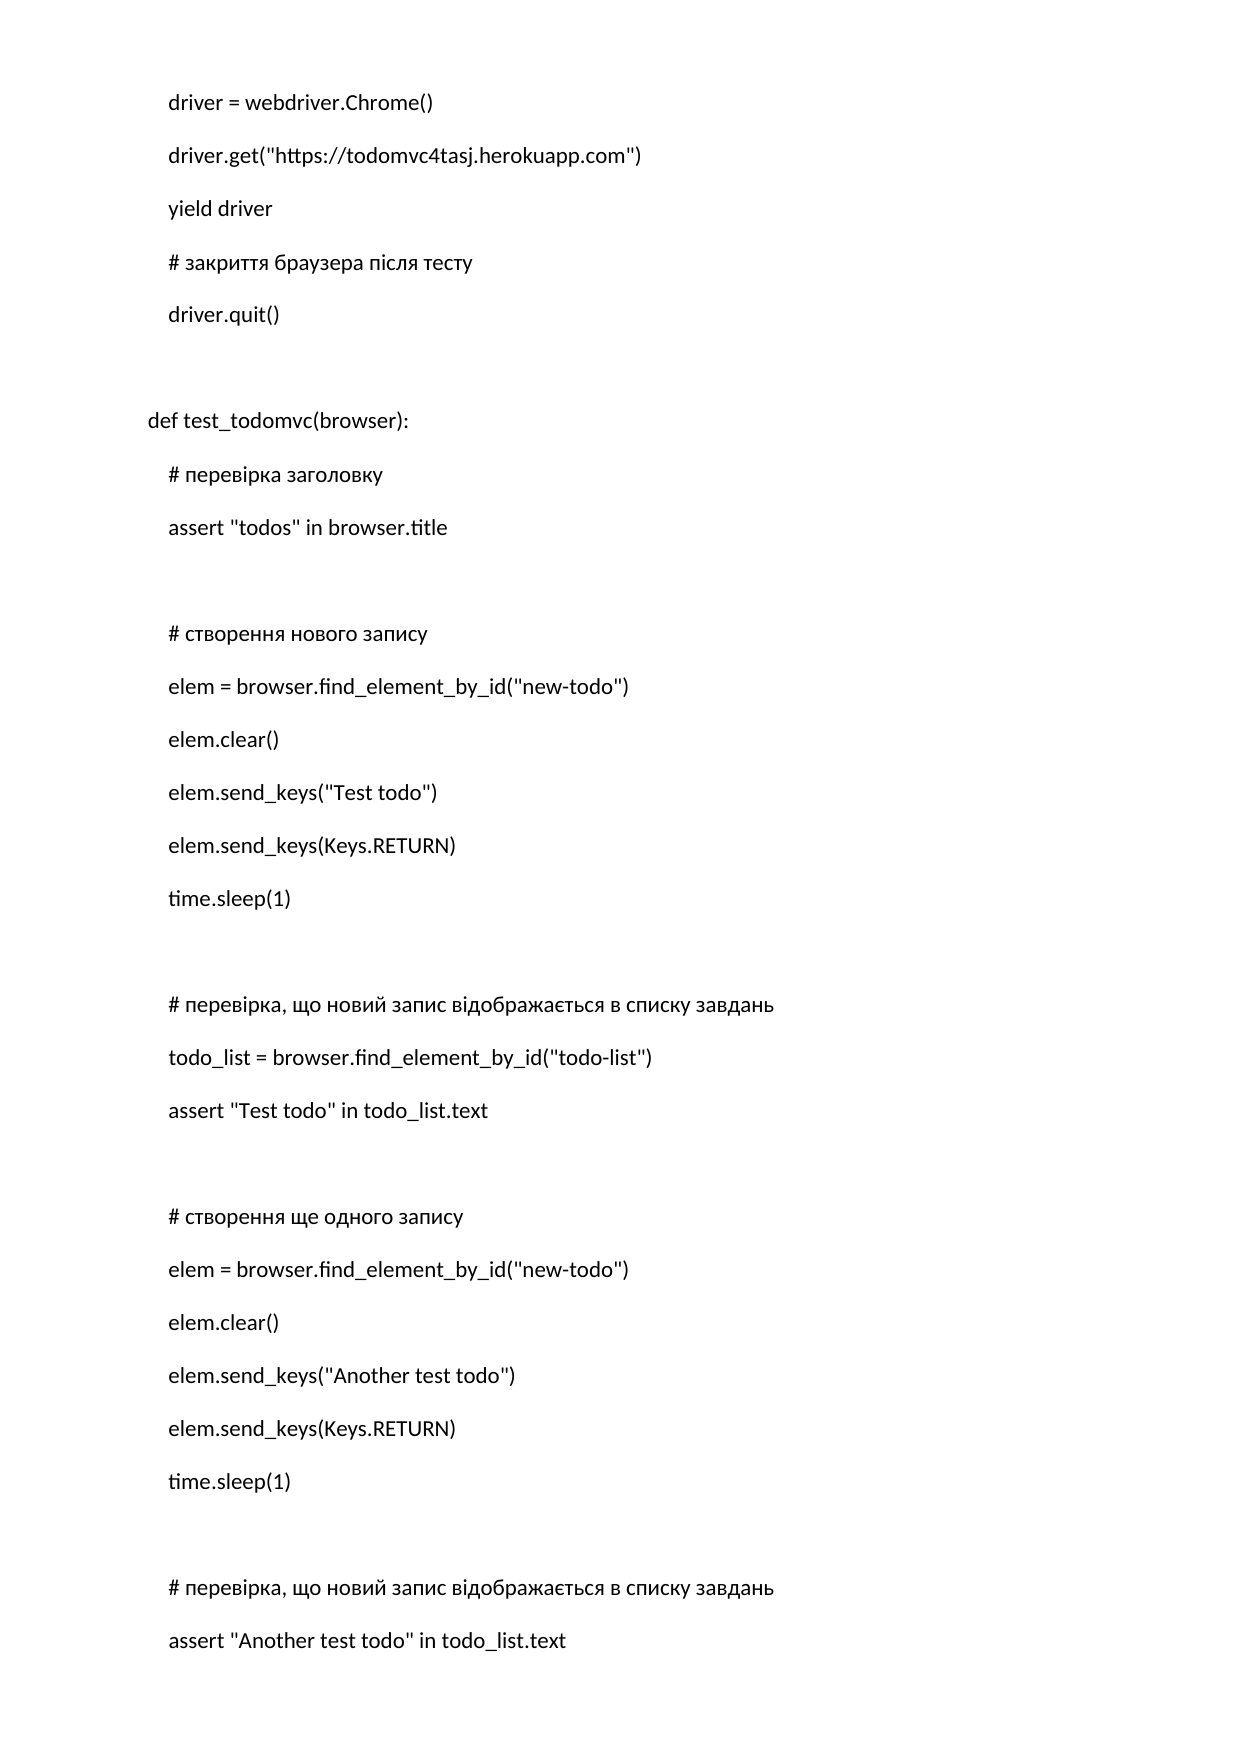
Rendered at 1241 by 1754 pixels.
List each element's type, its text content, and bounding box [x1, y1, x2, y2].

text elem.send_keys(Keys.RETURN) [148, 831, 1152, 859]
text elem = browser.find_element_by_id("new-todo") [148, 1255, 1152, 1283]
text driver.get("https://todomvc4tasj.herokuapp.com") [148, 142, 1152, 169]
text elem.clear() [148, 725, 1152, 753]
text driver = webdriver.Chrome() [148, 88, 1152, 117]
text # закриття браузера після тесту [148, 248, 1152, 276]
text time.sleep(1) [148, 884, 1152, 912]
text driver.quit() [148, 301, 1152, 329]
text yield driver [148, 194, 1152, 223]
text # перевірка заголовку [148, 460, 1152, 488]
text time.sleep(1) [148, 1467, 1152, 1495]
text elem.send_keys("Test todo") [148, 778, 1152, 806]
text elem = browser.find_element_by_id("new-todo") [148, 672, 1152, 700]
text elem.send_keys(Keys.RETURN) [148, 1414, 1152, 1442]
text elem.clear() [148, 1308, 1152, 1336]
text # створення ще одного запису [148, 1202, 1152, 1230]
text assert "Another test todo" in todo_list.text [148, 1626, 1152, 1654]
text def test_todomvc(browser): [148, 407, 1152, 435]
text # створення нового запису [148, 619, 1152, 647]
text assert "todos" in browser.title [148, 513, 1152, 541]
text assert "Test todo" in todo_list.text [148, 1096, 1152, 1124]
text elem.send_keys("Another test todo") [148, 1361, 1152, 1389]
text todo_list = browser.find_element_by_id("todo-list") [148, 1043, 1152, 1071]
text # перевірка, що новий запис відображається в списку завдань [148, 990, 1152, 1018]
text # перевірка, що новий запис відображається в списку завдань [148, 1573, 1152, 1601]
